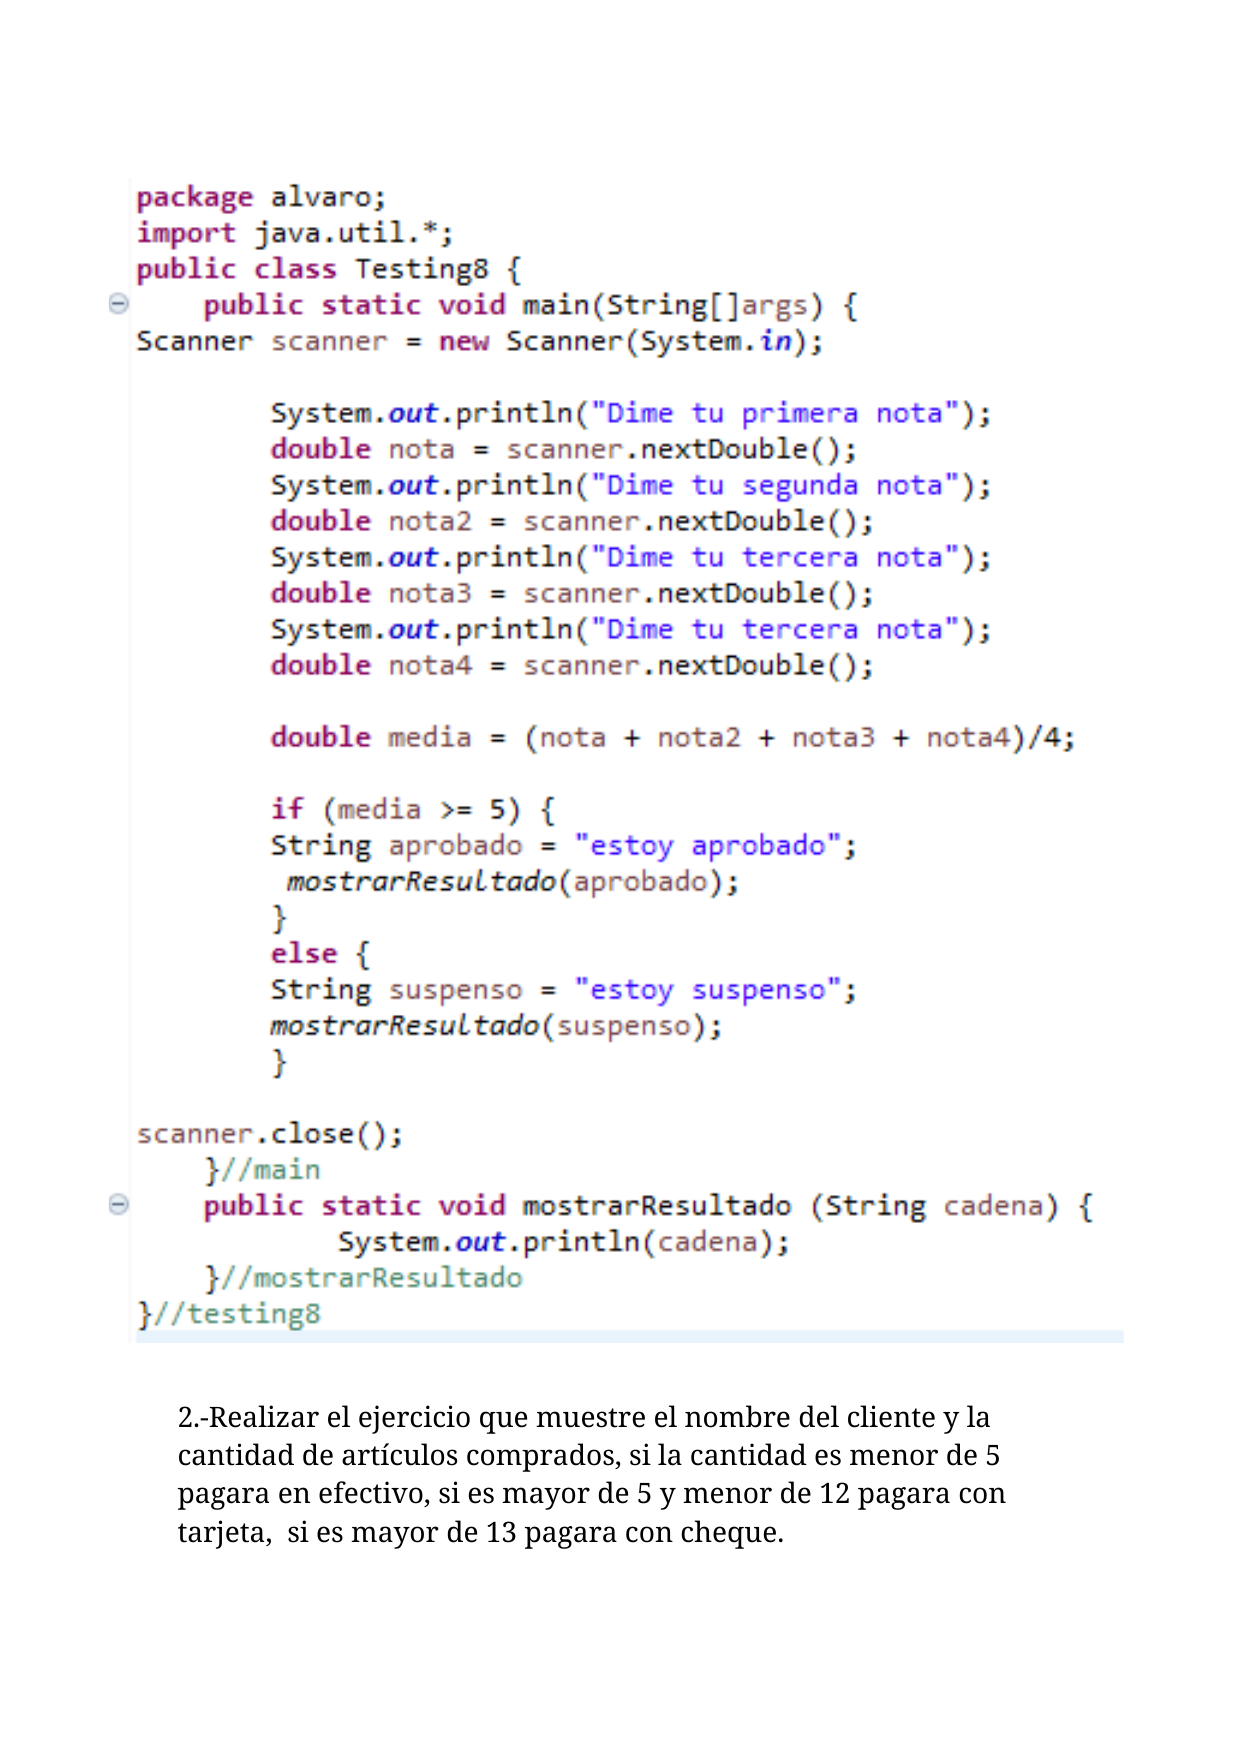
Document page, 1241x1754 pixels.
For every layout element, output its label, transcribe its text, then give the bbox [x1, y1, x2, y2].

text 2.-Realizar el ejercicio que muestre el nombre del cliente y la cantidad de artículos comprados, si la cantidad es menor de 5 pagara en efectivo, si es mayor de 5 y menor de 12 pagara con tarjeta, si es mayor de 13 pagara con cheque. [177, 1397, 1063, 1551]
picture [108, 178, 1124, 1343]
